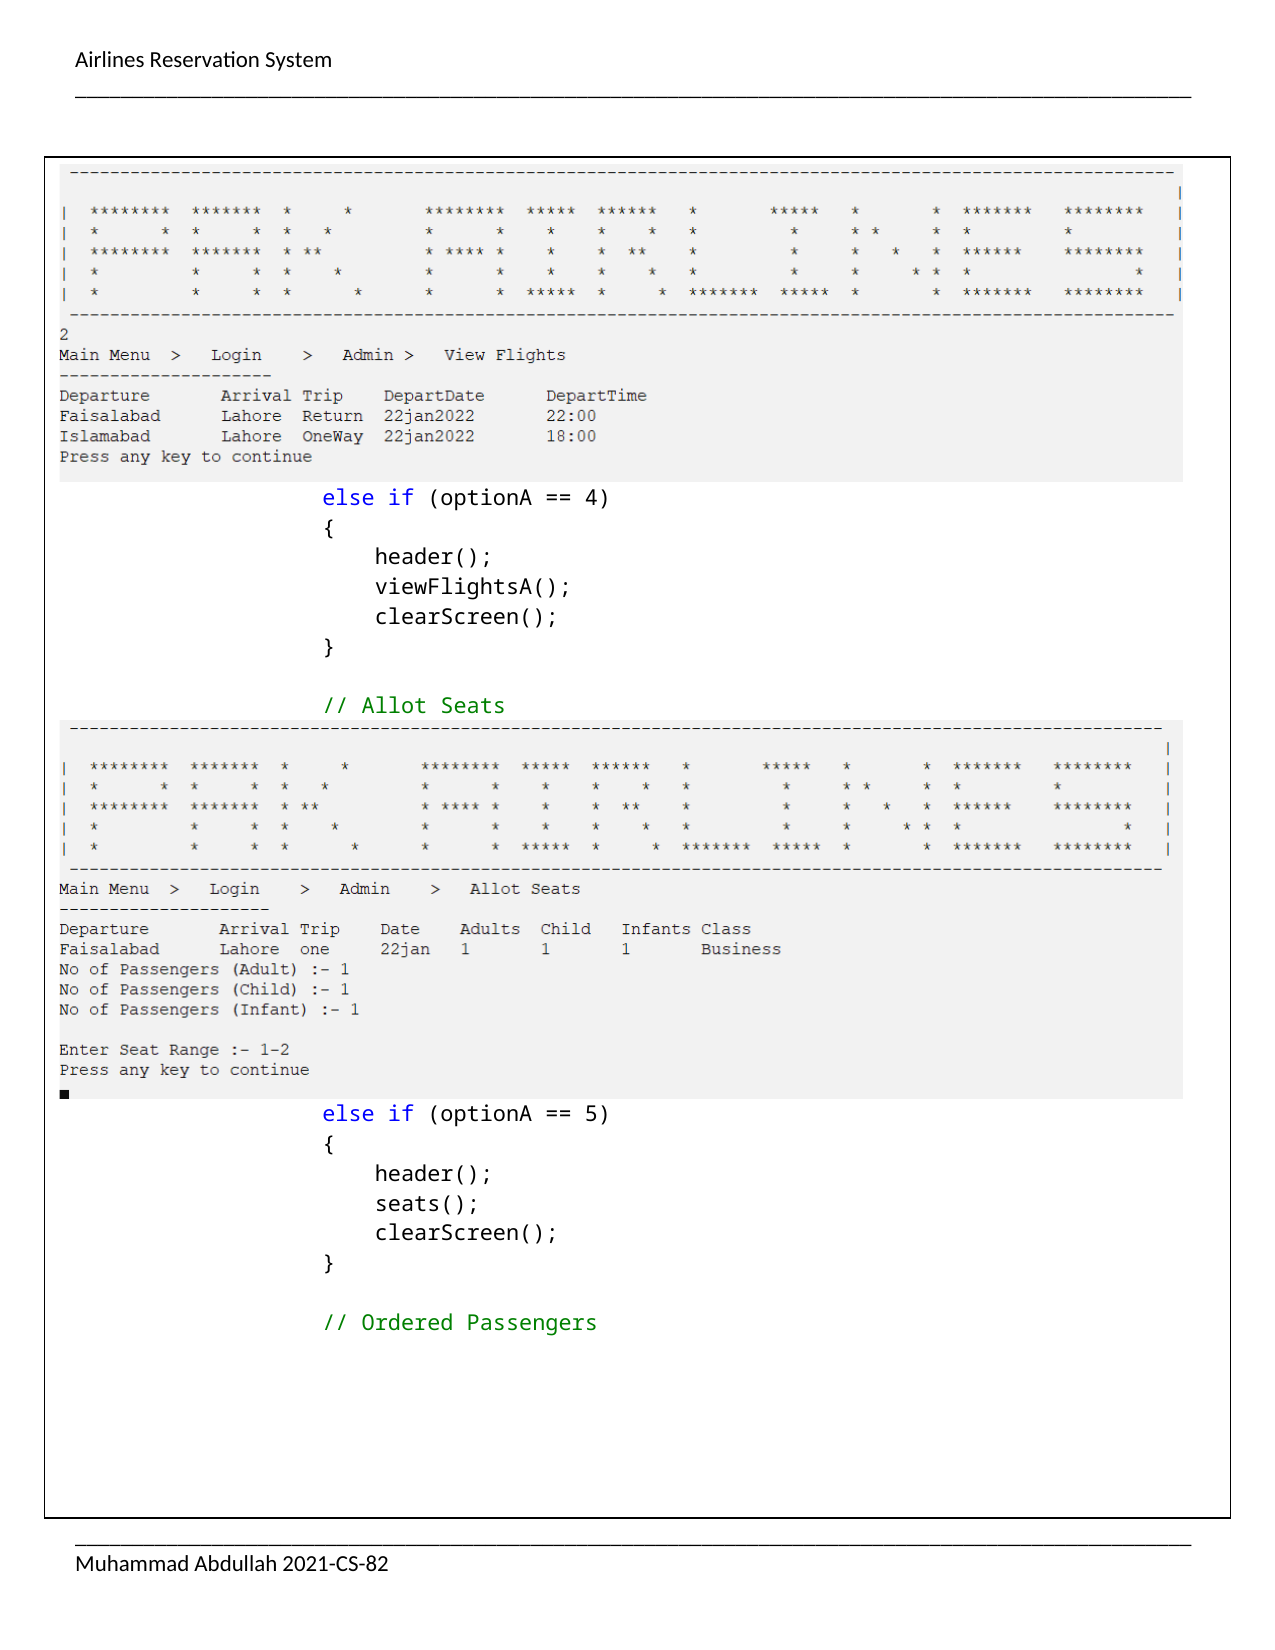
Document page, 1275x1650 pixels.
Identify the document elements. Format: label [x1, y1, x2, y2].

picture [59, 164, 1183, 482]
picture [59, 720, 1183, 1099]
